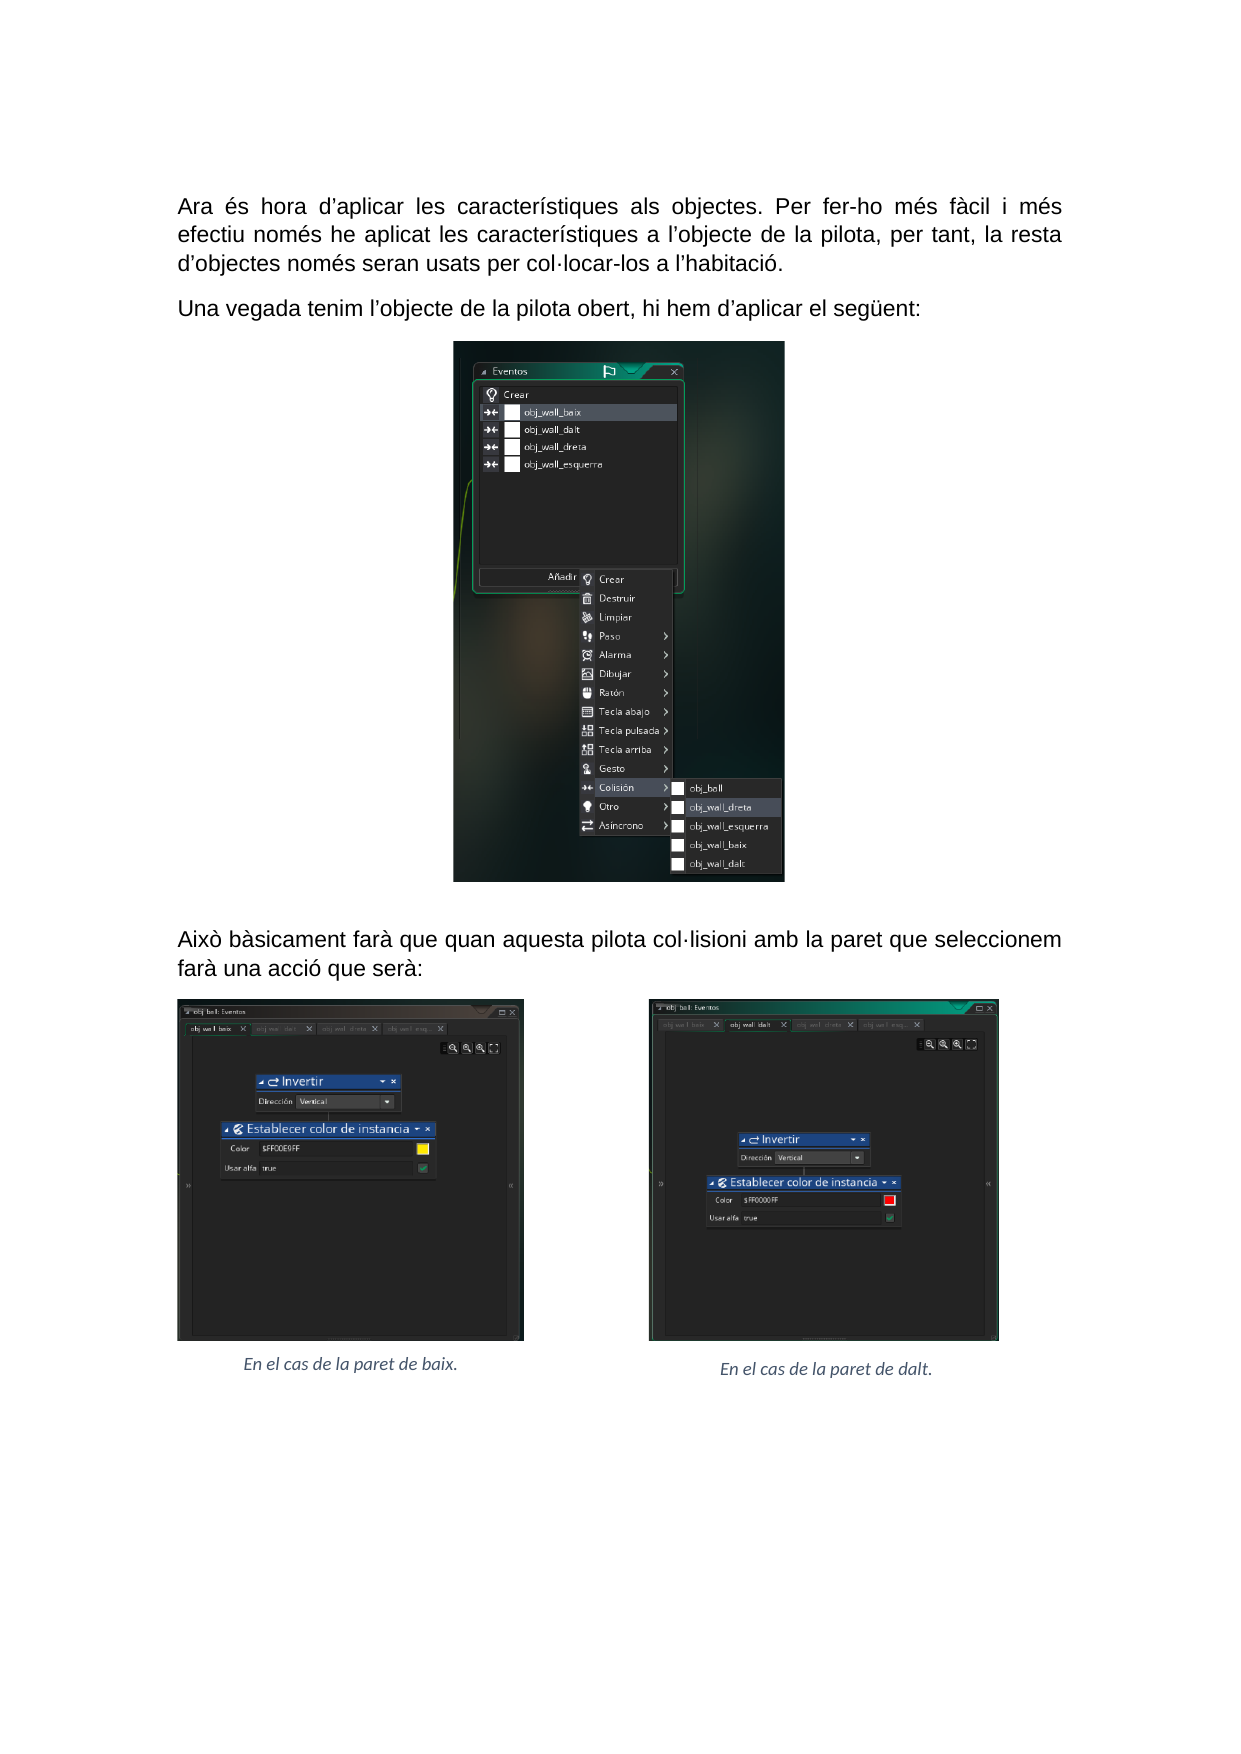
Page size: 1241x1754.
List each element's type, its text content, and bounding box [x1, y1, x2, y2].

text Ara és hora d’aplicar les característiques als objectes. Per fer-ho més fàcil i més efectiu només he aplicat les característiques a l’objecte de la pilota, per tant, la resta d’objectes només seran usats per col·locar-los a l’habitació. [177, 193, 1063, 276]
picture [453, 341, 785, 882]
text Això bàsicament farà que quan aquesta pilota col·lisioni amb la paret que seleccionem farà una acció que serà: [177, 926, 1063, 981]
picture [177, 999, 524, 1341]
text Una vegada tenim l’objecte de la pilota obert, hi hem d’aplicar el següent: [177, 295, 1063, 321]
picture [648, 999, 999, 1341]
